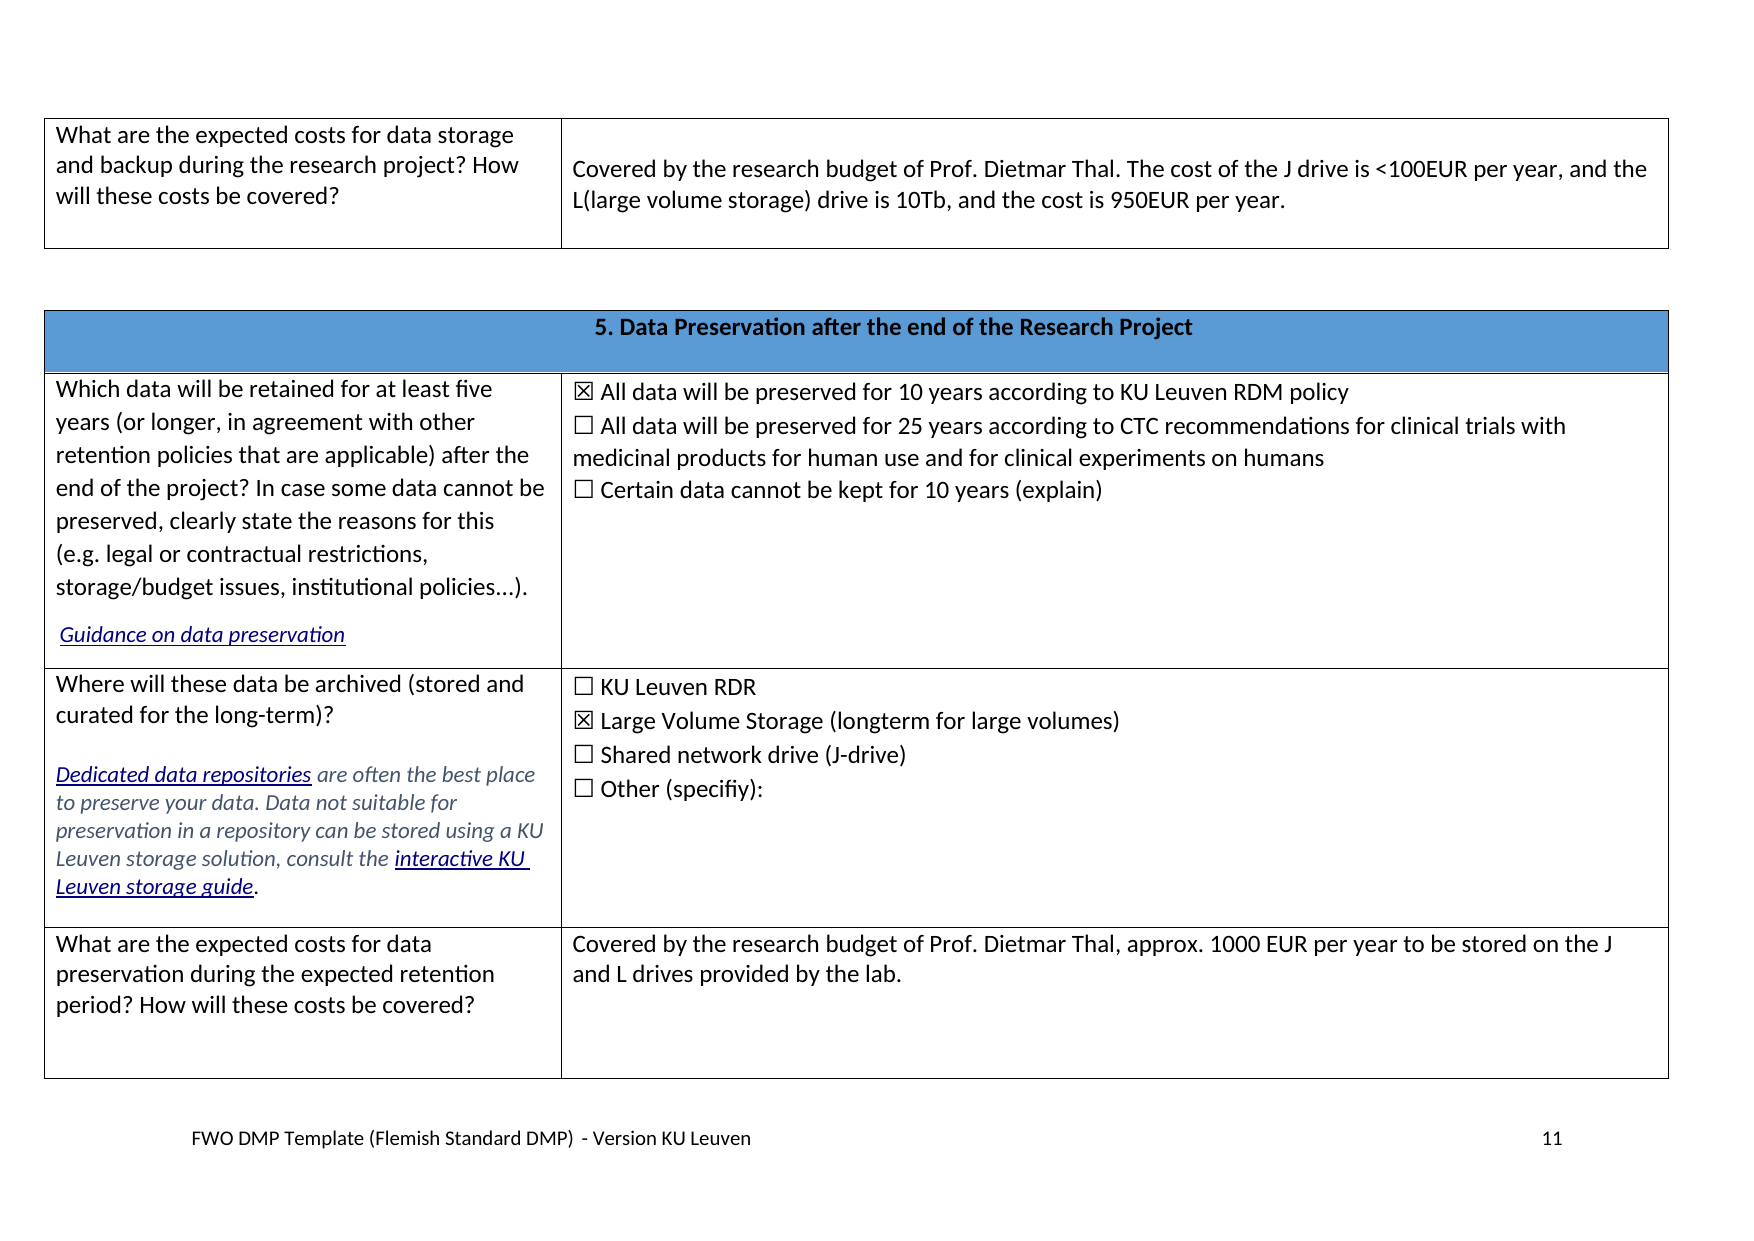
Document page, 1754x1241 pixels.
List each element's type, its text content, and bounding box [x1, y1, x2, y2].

table_cell Covered by the research budget of Prof. Dietmar Thal. The cost of the J drive is <100EUR per year, and the L(large volume storage) drive is 10Tb, and the cost is 950EUR per year. [562, 119, 1668, 248]
table_cell What are the expected costs for data storage and backup during the research project? How will these costs be covered? [45, 119, 561, 248]
table_cell Where will these data be archived (stored and curated for the long-term)? Dedicated data repositories are often the best place to preserve your data. Data not suitable for preservation in a repository can be stored using a KU Leuven storage solution, consult the interactive KU Leuven storage guide. [45, 669, 561, 927]
table_cell Covered by the research budget of Prof. Dietmar Thal, approx. 1000 EUR per year to be stored on the J and L drives provided by the lab. [562, 928, 1668, 1078]
table_cell Which data will be retained for at least five years (or longer, in agreement with other retention policies that are applicable) after the end of the project? In case some data cannot be preserved, clearly state the reasons for this (e.g. legal or contractual restrictions, storage/budget issues, institutional policies...). Guidance on data preservation [45, 374, 561, 668]
table_cell KU Leuven RDR Large Volume Storage (longterm for large volumes) Shared network drive (J-drive) Other (specifiy): [562, 669, 1668, 927]
table_header 5. Data Preservation after the end of the Research Project [45, 311, 1668, 372]
table_cell ​​ All data will be preserved for 10 years according to KU Leuven RDM policy All data will be preserved for 25 years according to CTC recommendations for clinical trials with medicinal products for human use and for clinical experiments on humans Certain data cannot be kept for 10 years (explain) [562, 374, 1668, 668]
table_cell What are the expected costs for data preservation during the expected retention period? How will these costs be covered? [45, 928, 561, 1078]
